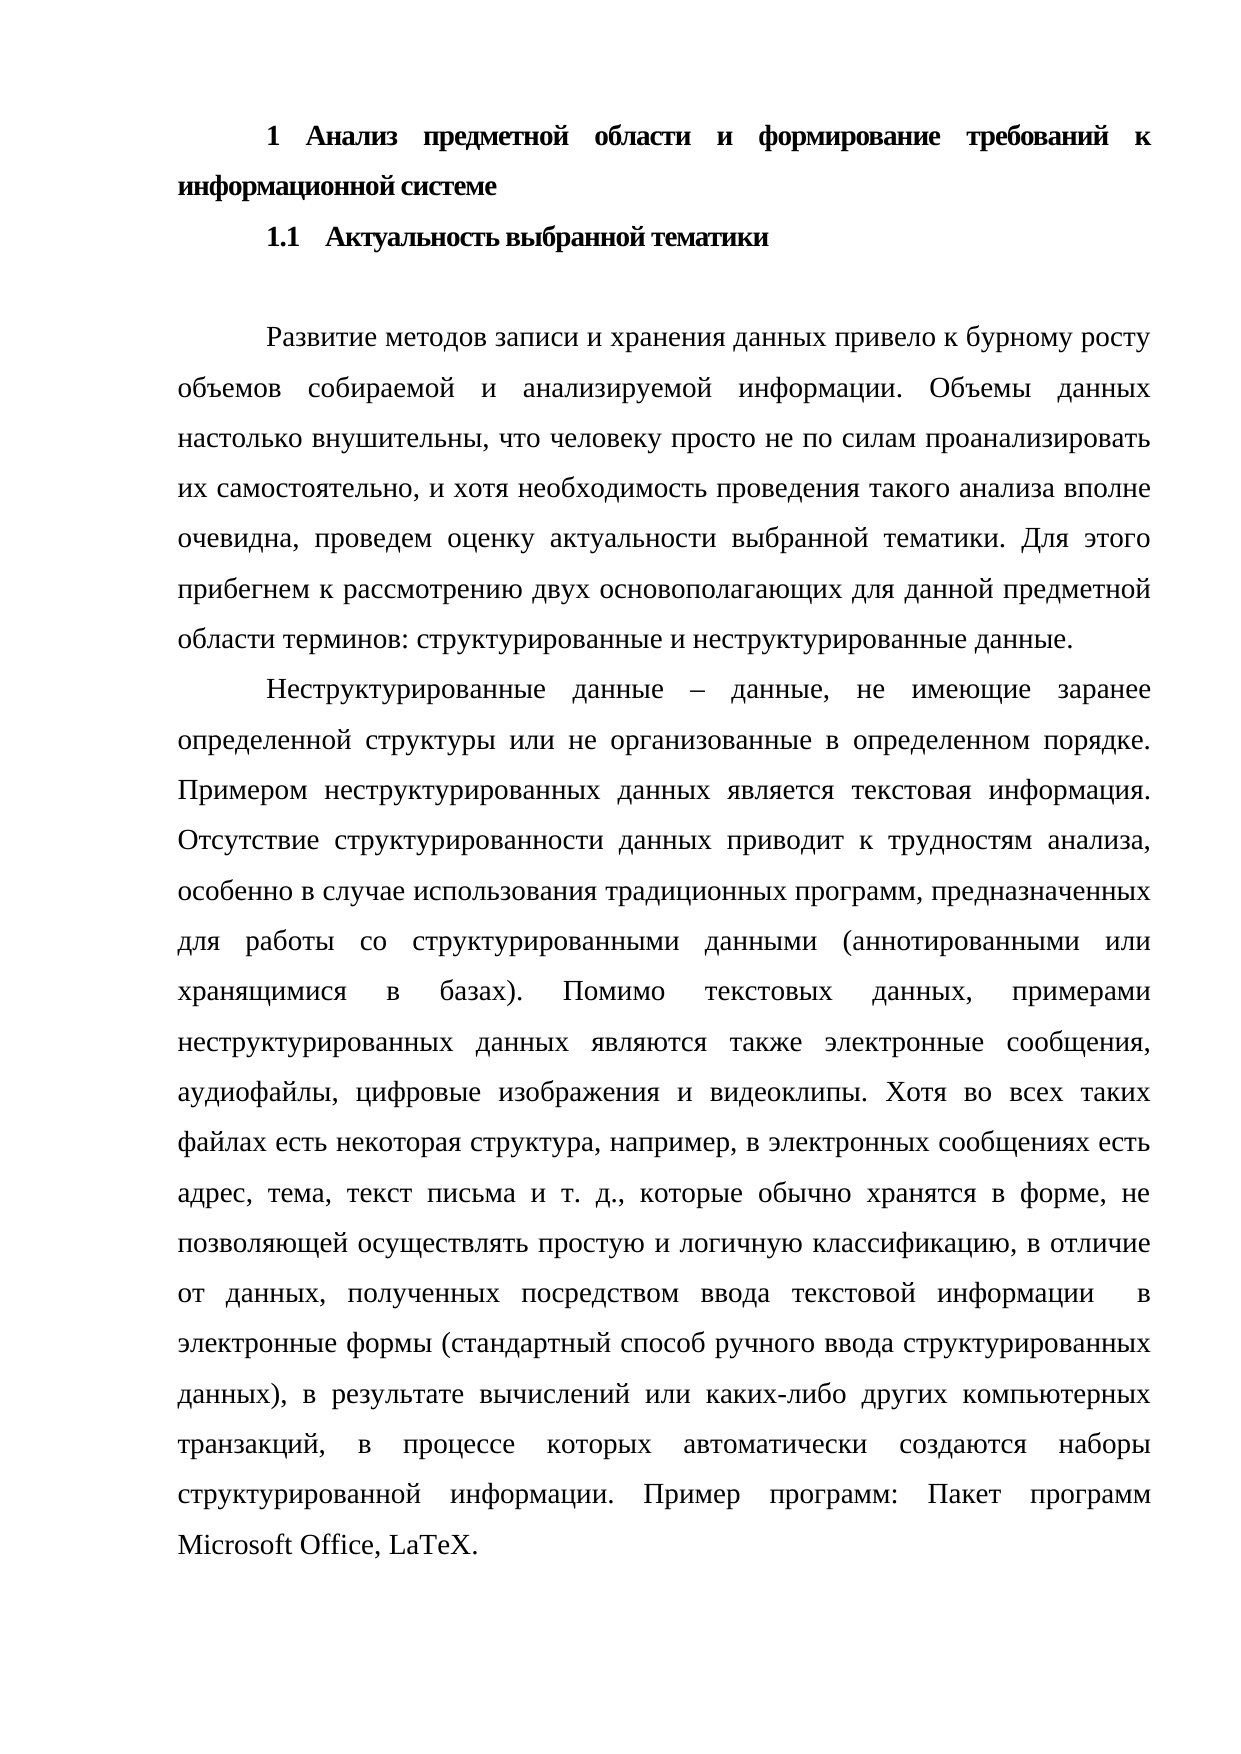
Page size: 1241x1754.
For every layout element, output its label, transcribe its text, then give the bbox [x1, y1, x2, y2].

title 1 Анализ предметной области и формирование требований к информационной системе [177, 118, 1152, 202]
text Неструктурированные данные – данные, не имеющие заранее определенной структуры или не организованные в определенном порядке. Примером неструктурированных данных является текстовая информация. Отсутствие структурированности данных приводит к трудностям анализа, особенно в случае использования традиционных программ, предназначенных для работы со структурированными данными (аннотированными или хранящимися в базах). Помимо текстовых данных, примерами неструктурированных данных являются также электронные сообщения, аудиофайлы, цифровые изображения и видеоклипы. Хотя во всех таких файлах есть некоторая структура, например, в электронных сообщениях есть адрес, тема, текст письма и т. д., которые обычно хранятся в форме, не позволяющей осуществлять простую и логичную классификацию, в отличие от данных, полученных посредством ввода текстовой информации в электронные формы (стандартный способ ручного ввода структурированных данных), в результате вычислений или каких-либо других компьютерных транзакций, в процессе которых автоматически создаются наборы структурированной информации. Пример программ: Пакет программ Microsoft Office, LaTeX. [177, 672, 1152, 1560]
title Актуальность выбранной тематики [177, 219, 1152, 252]
text Развитие методов записи и хранения данных привело к бурному росту объемов собираемой и анализируемой информации. Объемы данных настолько внушительны, что человеку просто не по силам проанализировать их самостоятельно, и хотя необходимость проведения такого анализа вполне очевидна, проведем оценку актуальности выбранной тематики. Для этого прибегнем к рассмотрению двух основополагающих для данной предметной области терминов: структурированные и неструктурированные данные. [177, 319, 1152, 655]
